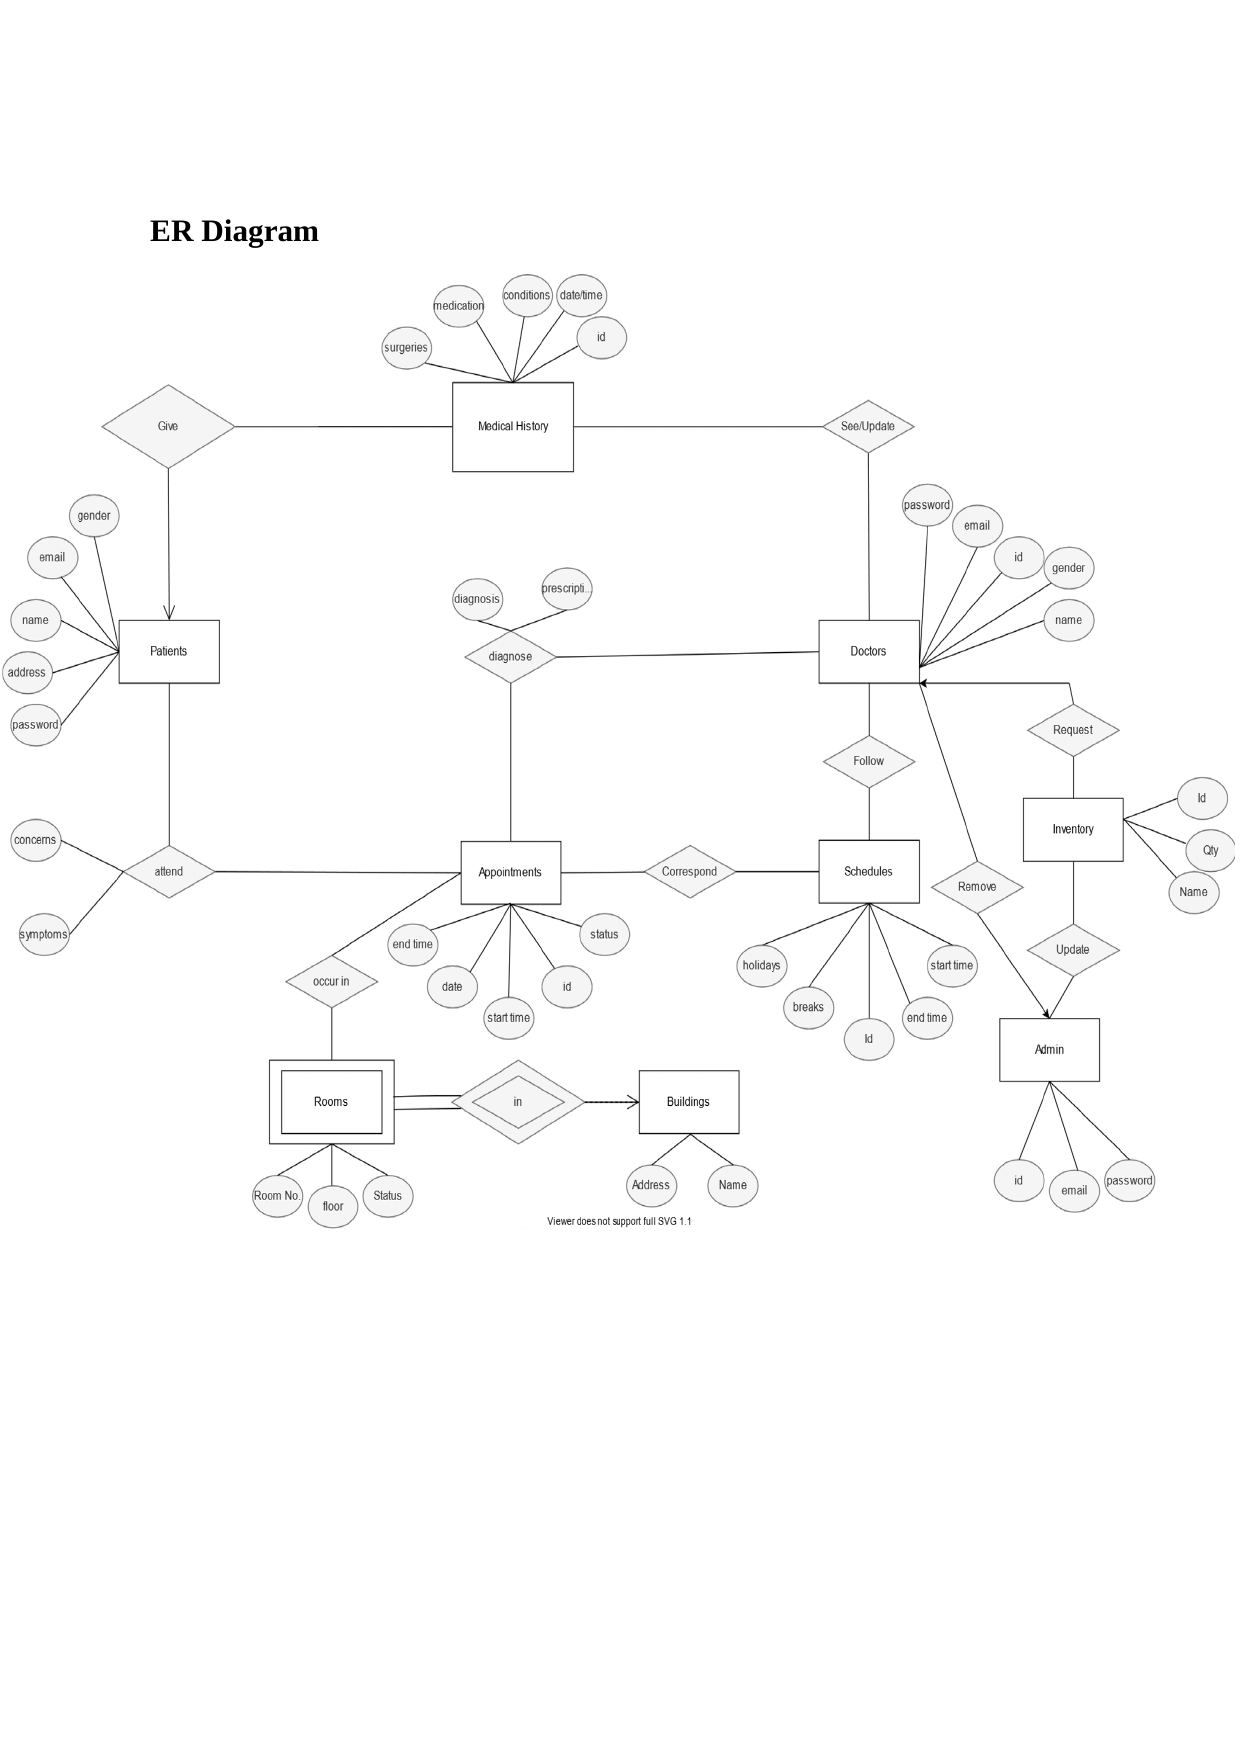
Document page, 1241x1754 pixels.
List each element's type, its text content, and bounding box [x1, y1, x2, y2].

text ER Diagram [150, 212, 1090, 248]
picture [2, 274, 1235, 1229]
